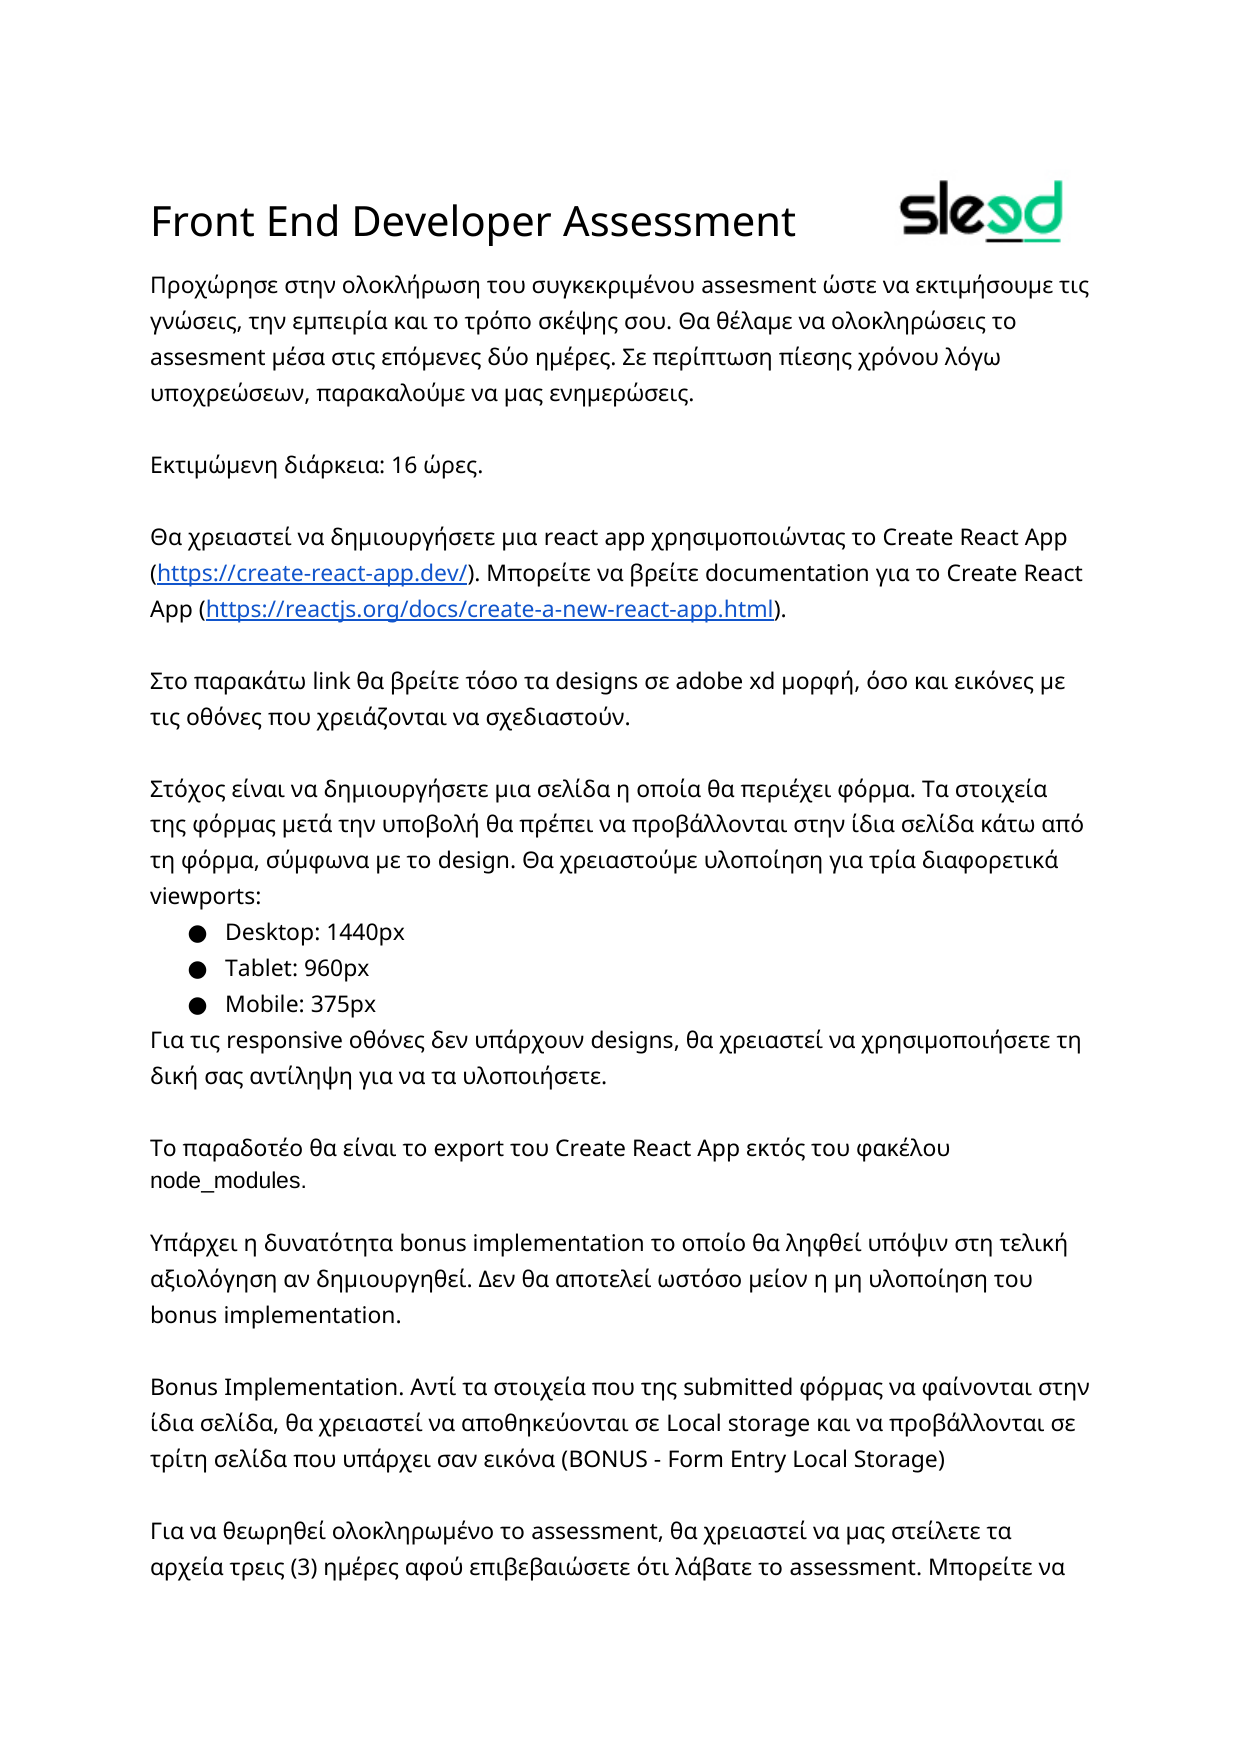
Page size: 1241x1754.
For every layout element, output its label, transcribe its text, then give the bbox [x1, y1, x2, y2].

list Tablet: 960px [187, 952, 1090, 983]
text Στόχος είναι να δημιουργήσετε μια σελίδα η οποία θα περιέχει φόρμα. Τα στοιχεία της φόρμας μετά την υποβολή θα πρέπει να προβάλλονται στην ίδια σελίδα κάτω από τη φόρμα, σύμφωνα με το design. Θα χρειαστούμε υλοποίηση για τρία διαφορετικά viewports: [150, 772, 1090, 912]
list Desktop: 1440px [187, 916, 1090, 947]
picture [868, 168, 1097, 252]
text Στο παρακάτω link θα βρείτε τόσο τα designs σε adobe xd μορφή, όσο και εικόνες με τις οθόνες που χρειάζονται να σχεδιαστούν. [150, 665, 1090, 732]
list Mobile: 375px [187, 988, 1090, 1019]
text Για τις responsive οθόνες δεν υπάρχουν designs, θα χρειαστεί να χρησιμοποιήσετε τη δική σας αντίληψη για να τα υλοποιήσετε. [150, 1024, 1090, 1091]
text Bonus Implementation. Αντί τα στοιχεία που της submitted φόρμας να φαίνονται στην ίδια σελίδα, θα χρειαστεί να αποθηκεύονται σε Local storage και να προβάλλονται σε τρίτη σελίδα που υπάρχει σαν εικόνα (BONUS - Form Entry Local Storage) [150, 1371, 1090, 1474]
text Θα χρειαστεί να δημιουργήσετε μια react app χρησιμοποιώντας το Create React App (https://create-react-app.dev/). Μπορείτε να βρείτε documentation για το Create React App (https://reactjs.org/docs/create-a-new-react-app.html). [150, 521, 1090, 624]
text Εκτιμώμενη διάρκεια: 16 ώρες. [150, 449, 1090, 480]
subtitle Front End Developer Assessment [150, 192, 868, 248]
text Υπάρχει η δυνατότητα bonus implementation το οποίο θα ληφθεί υπόψιν στη τελική αξιολόγηση αν δημιουργηθεί. Δεν θα αποτελεί ωστόσο μείον η μη υλοποίηση του bonus implementation. [150, 1227, 1090, 1331]
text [150, 1515, 1090, 1582]
text Το παραδοτέο θα είναι το export του Create React App εκτός του φακέλου node_modules. [150, 1132, 1090, 1193]
text Προχώρησε στην ολοκλήρωση του συγκεκριμένου assesment ώστε να εκτιμήσουμε τις γνώσεις, την εμπειρία και το τρόπο σκέψης σου. Θα θέλαμε να ολοκληρώσεις το assesment μέσα στις επόμενες δύο ημέρες. Σε περίπτωση πίεσης χρόνου λόγω υποχρεώσεων, παρακαλούμε να μας ενημερώσεις. [150, 269, 1090, 408]
